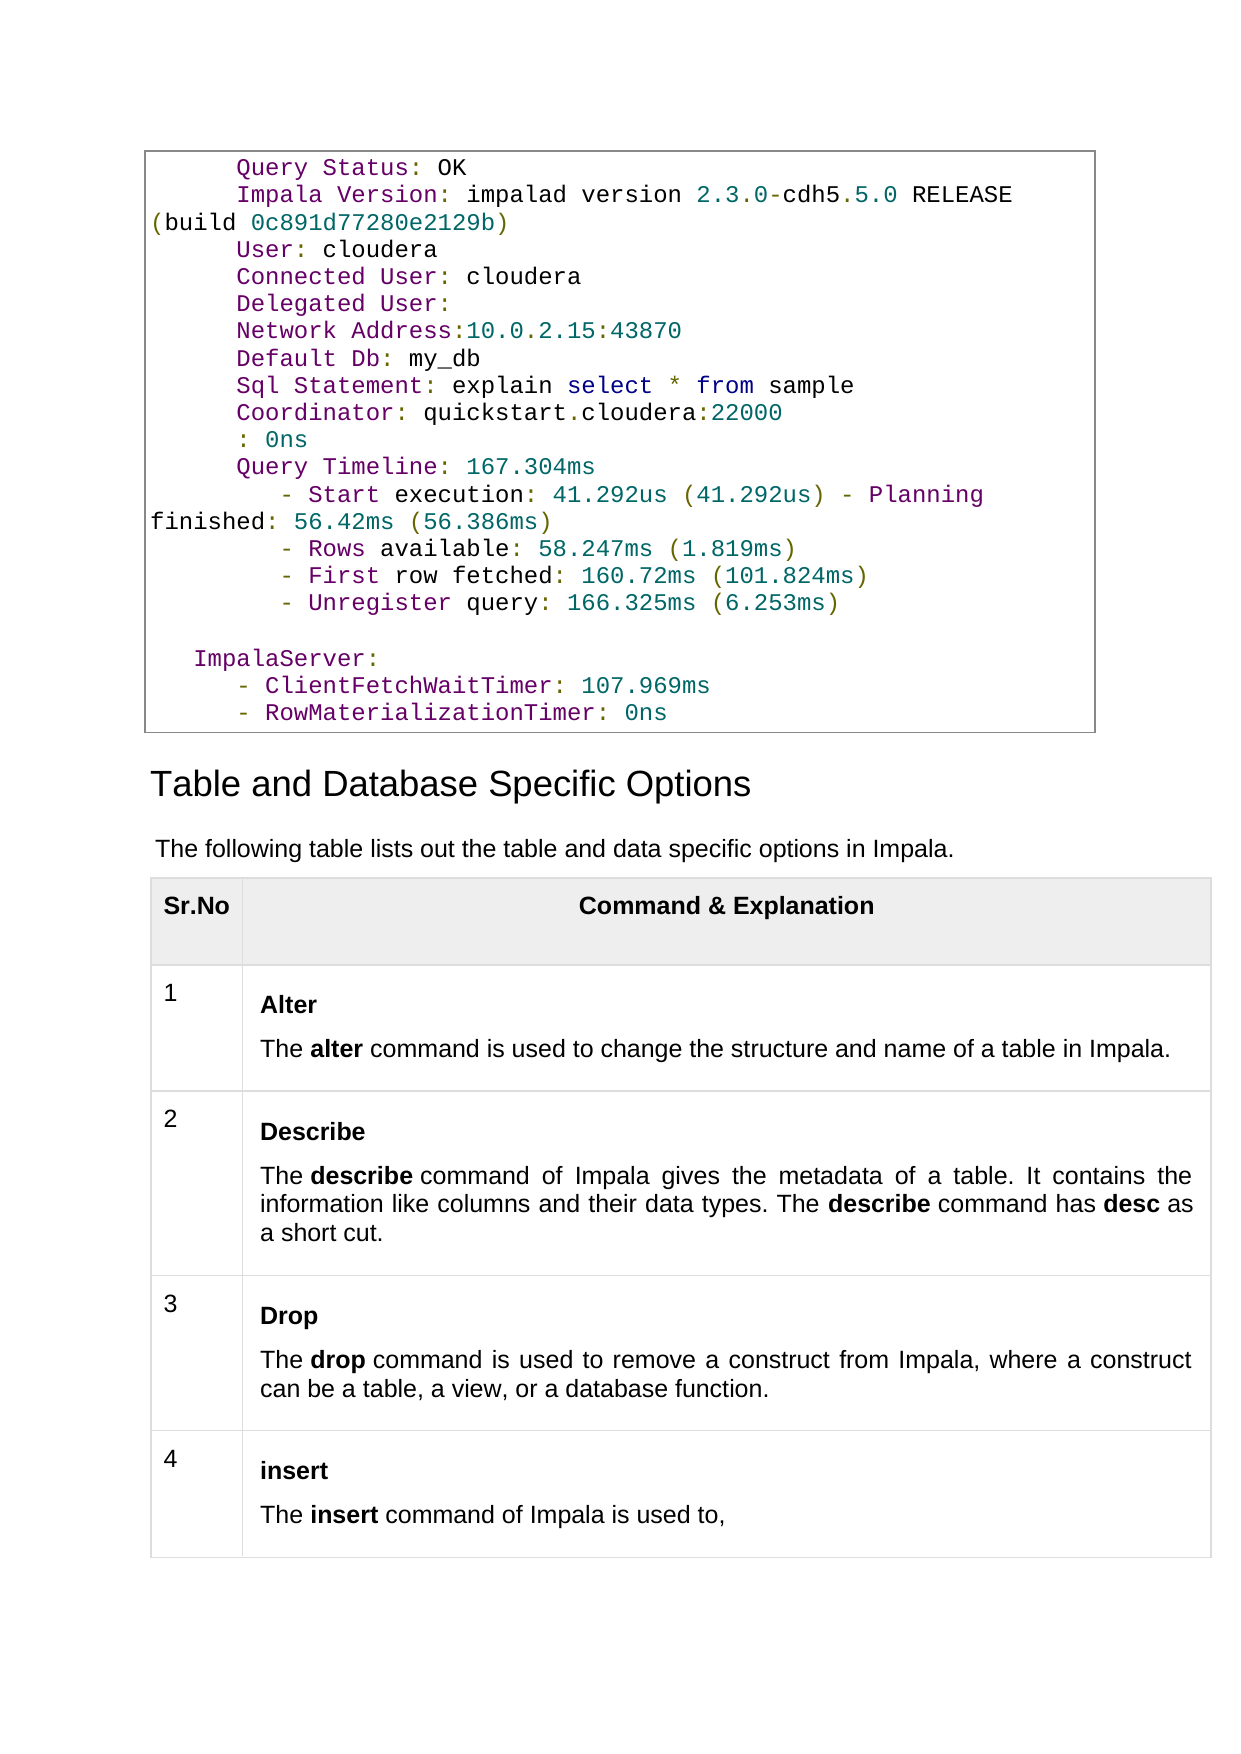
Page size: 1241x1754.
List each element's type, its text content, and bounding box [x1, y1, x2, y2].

table_header Sr.No [152, 879, 242, 964]
table_cell Alter The alter command is used to change the structure and name of a table in Impala. [243, 966, 1210, 1090]
text - Start execution: 41.292us (41.292us) - Planning finished: 56.42ms (56.386ms) [150, 482, 1090, 536]
text - First row fetched: 160.72ms (101.824ms) [150, 563, 1090, 591]
text - Rows available: 58.247ms (1.819ms) [150, 536, 1090, 563]
text ImpalaServer: [150, 646, 1090, 673]
text Delegated User: [150, 292, 1090, 319]
text - RowMaterializationTimer: 0ns [146, 694, 1094, 732]
text The following table lists out the table and data specific options in Impala. [155, 833, 1085, 862]
table_cell 4 [152, 1431, 242, 1556]
text Impala Version: impalad version 2.3.0-cdh5.5.0 RELEASE (build 0c891d77280e2129b) [150, 183, 1090, 237]
text Default Db: my_db [150, 346, 1090, 373]
table_cell Drop The drop command is used to remove a construct from Impala, where a construct can be a table, a view, or a database function. [243, 1276, 1210, 1430]
text - ClientFetchWaitTimer: 107.969ms [150, 673, 1090, 694]
text User: cloudera [150, 237, 1090, 264]
table_cell 1 [152, 966, 242, 1090]
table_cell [243, 1431, 1210, 1556]
text Query Status: OK [146, 152, 1094, 183]
text Connected User: cloudera [150, 264, 1090, 292]
text : 0ns [150, 428, 1090, 455]
text Query Timeline: 167.304ms [150, 455, 1090, 482]
text Coordinator: quickstart.cloudera:22000 [150, 400, 1090, 428]
text Network Address:10.0.2.15:43870 [150, 319, 1090, 346]
table_cell Describe The describe command of Impala gives the metadata of a table. It contains the information like columns and their data types. The describe command has desc as a short cut. [243, 1092, 1210, 1274]
text Sql Statement: explain select * from sample [150, 373, 1090, 400]
table_cell 2 [152, 1092, 242, 1274]
table_header Command & Explanation [243, 879, 1210, 964]
text - Unregister query: 166.325ms (6.253ms) [150, 591, 1090, 618]
text Table and Database Specific Options [150, 762, 1090, 804]
table_cell 3 [152, 1276, 242, 1430]
